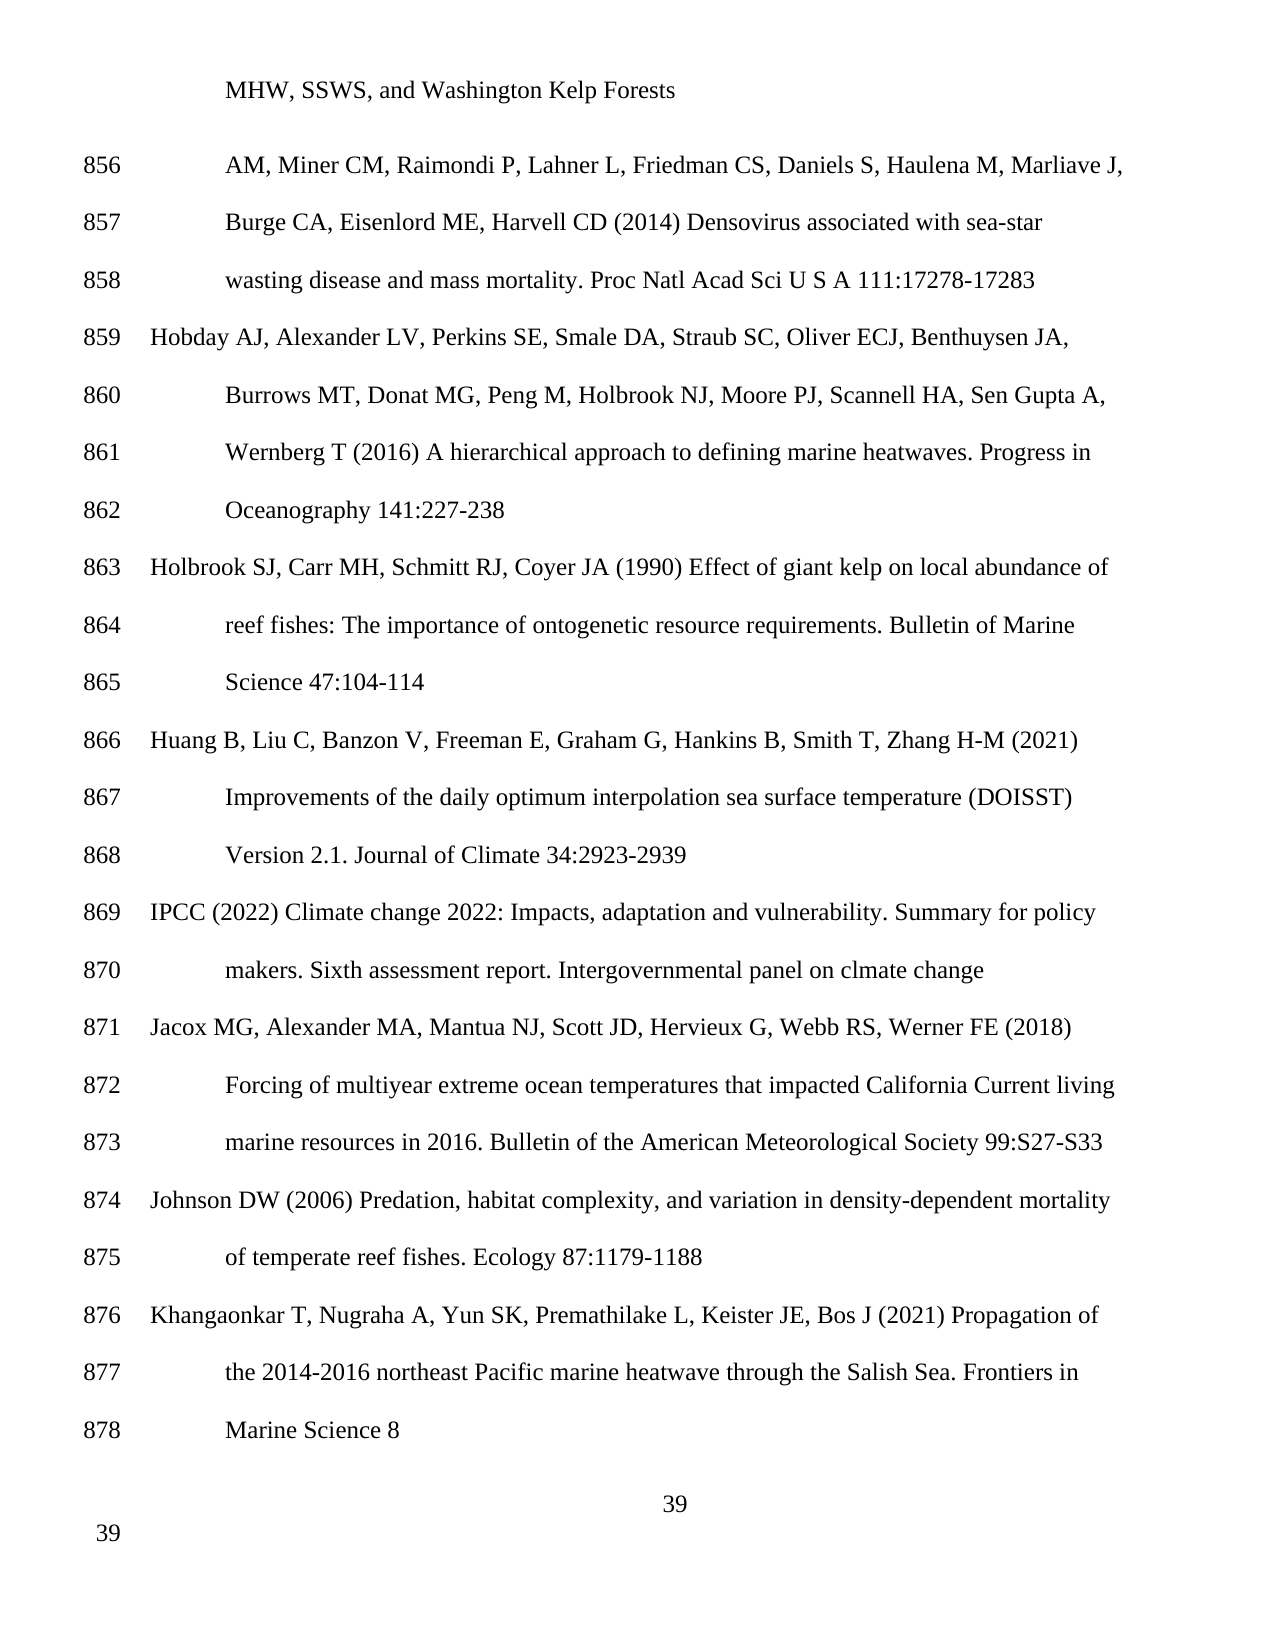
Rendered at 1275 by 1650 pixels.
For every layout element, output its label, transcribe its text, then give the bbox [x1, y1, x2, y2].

text Huang B, Liu C, Banzon V, Freeman E, Graham G, Hankins B, Smith T, Zhang H-M (2021) Improvements of the daily optimum interpolation sea surface temperature (DOISST) Version 2.1. Journal of Climate 34:2923-2939 [150, 725, 1125, 869]
text Jacox MG, Alexander MA, Mantua NJ, Scott JD, Hervieux G, Webb RS, Werner FE (2018) Forcing of multiyear extreme ocean temperatures that impacted California Current living marine resources in 2016. Bulletin of the American Meteorological Society 99:S27-S33 [150, 1012, 1125, 1156]
text IPCC (2022) Climate change 2022: Impacts, adaptation and vulnerability. Summary for policy makers. Sixth assessment report. Intergovernmental panel on clmate change [150, 897, 1125, 984]
text Khangaonkar T, Nugraha A, Yun SK, Premathilake L, Keister JE, Bos J (2021) Propagation of the 2014-2016 northeast Pacific marine heatwave through the Salish Sea. Frontiers in Marine Science 8 [150, 1300, 1125, 1444]
text Hobday AJ, Alexander LV, Perkins SE, Smale DA, Straub SC, Oliver ECJ, Benthuysen JA, Burrows MT, Donat MG, Peng M, Holbrook NJ, Moore PJ, Scannell HA, Sen Gupta A, Wernberg T (2016) A hierarchical approach to defining marine heatwaves. Progress in Oceanography 141:227-238 [150, 322, 1125, 524]
text Johnson DW (2006) Predation, habitat complexity, and variation in density-dependent mortality of temperate reef fishes. Ecology 87:1179-1188 [150, 1185, 1125, 1271]
text Holbrook SJ, Carr MH, Schmitt RJ, Coyer JA (1990) Effect of giant kelp on local abundance of reef fishes: The importance of ontogenetic resource requirements. Bulletin of Marine Science 47:104-114 [150, 552, 1125, 696]
